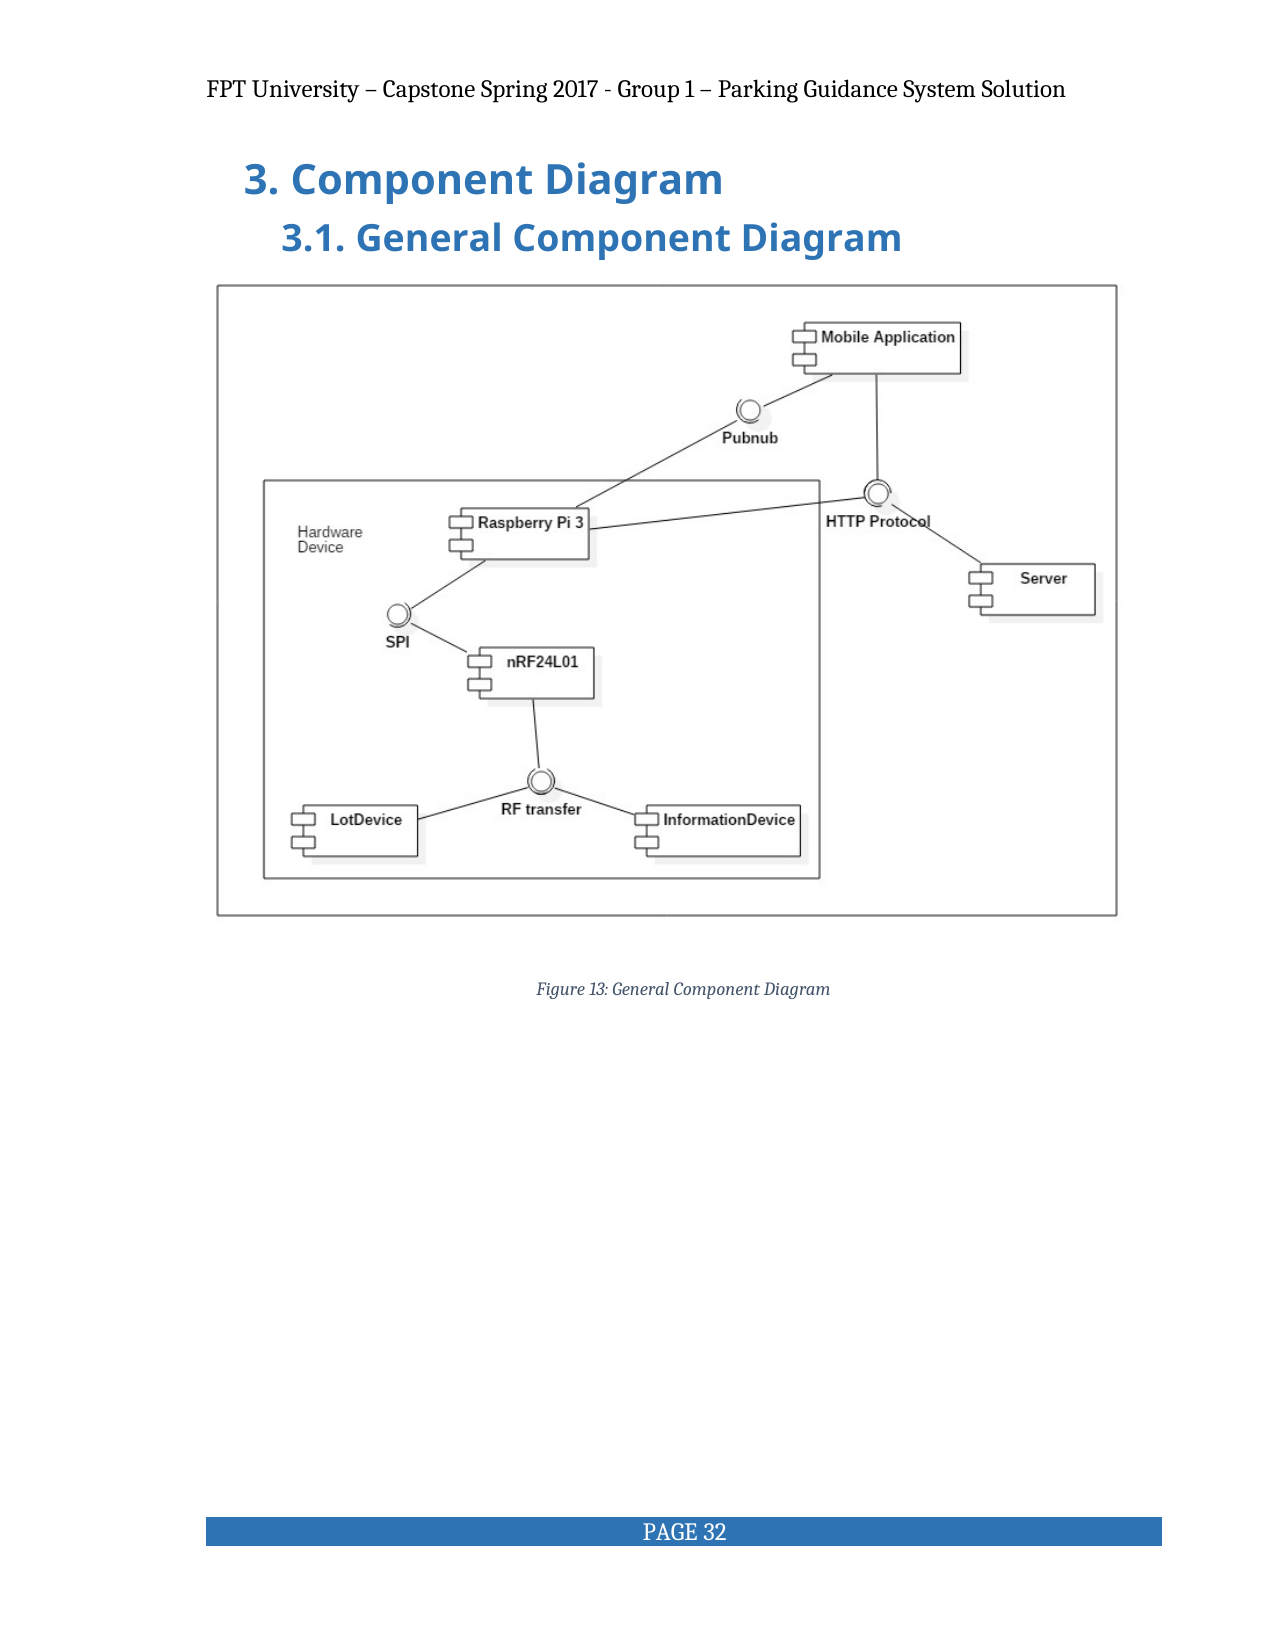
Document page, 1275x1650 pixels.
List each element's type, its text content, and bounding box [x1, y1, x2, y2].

subtitle General Component Diagram [206, 211, 1162, 262]
subtitle Component Diagram [206, 150, 1162, 207]
picture [206, 274, 1163, 962]
